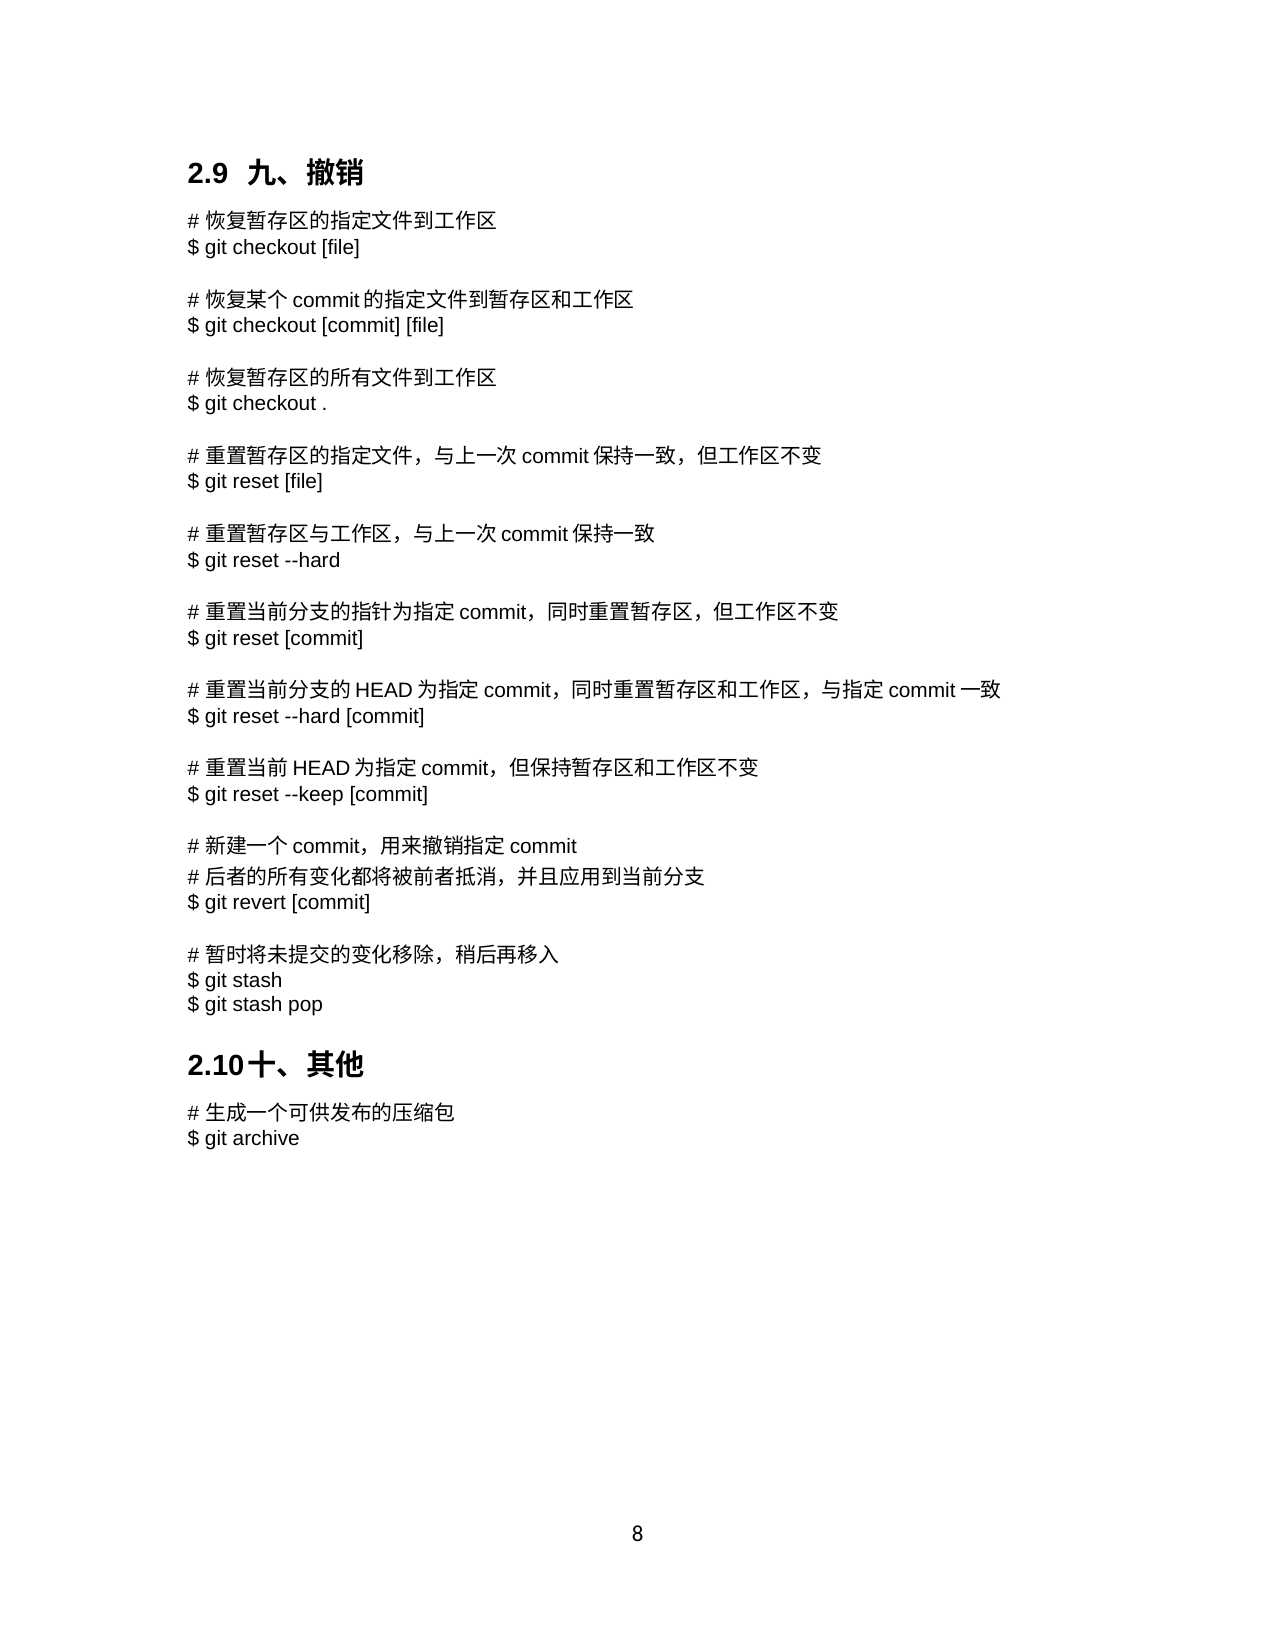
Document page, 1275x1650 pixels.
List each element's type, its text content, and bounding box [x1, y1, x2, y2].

text $ git reset [file] [187, 469, 1087, 493]
text $ git stash [187, 968, 1087, 992]
text $ git checkout [commit] [file] [187, 313, 1087, 337]
text # 后者的所有变化都将被前者抵消，并且应用到当前分支 [187, 860, 1087, 890]
text # 重置当前分支的指针为指定commit，同时重置暂存区，但工作区不变 [187, 595, 1087, 626]
text # 新建一个commit，用来撤销指定commit [187, 830, 1087, 860]
text # 重置暂存区的指定文件，与上一次commit保持一致，但工作区不变 [187, 439, 1087, 469]
subtitle 十、其他 [187, 1041, 1087, 1083]
text $ git reset --hard [187, 547, 1087, 571]
text $ git checkout . [187, 391, 1087, 415]
text # 重置暂存区与工作区，与上一次commit保持一致 [187, 517, 1087, 547]
text # 生成一个可供发布的压缩包 [187, 1096, 1087, 1126]
text # 重置当前分支的HEAD为指定commit，同时重置暂存区和工作区，与指定commit一致 [187, 673, 1087, 704]
text $ git reset [commit] [187, 626, 1087, 649]
subtitle 九、撤销 [187, 150, 1087, 192]
text # 重置当前HEAD为指定commit，但保持暂存区和工作区不变 [187, 752, 1087, 782]
text $ git reset --keep [commit] [187, 782, 1087, 806]
text $ git stash pop [187, 992, 1087, 1016]
text # 恢复某个commit的指定文件到暂存区和工作区 [187, 283, 1087, 313]
text # 恢复暂存区的指定文件到工作区 [187, 205, 1087, 235]
text $ git archive [187, 1126, 1087, 1150]
text $ git reset --hard [commit] [187, 704, 1087, 728]
text # 恢复暂存区的所有文件到工作区 [187, 361, 1087, 391]
text $ git checkout [file] [187, 235, 1087, 259]
text # 暂时将未提交的变化移除，稍后再移入 [187, 938, 1087, 968]
text $ git revert [commit] [187, 890, 1087, 914]
